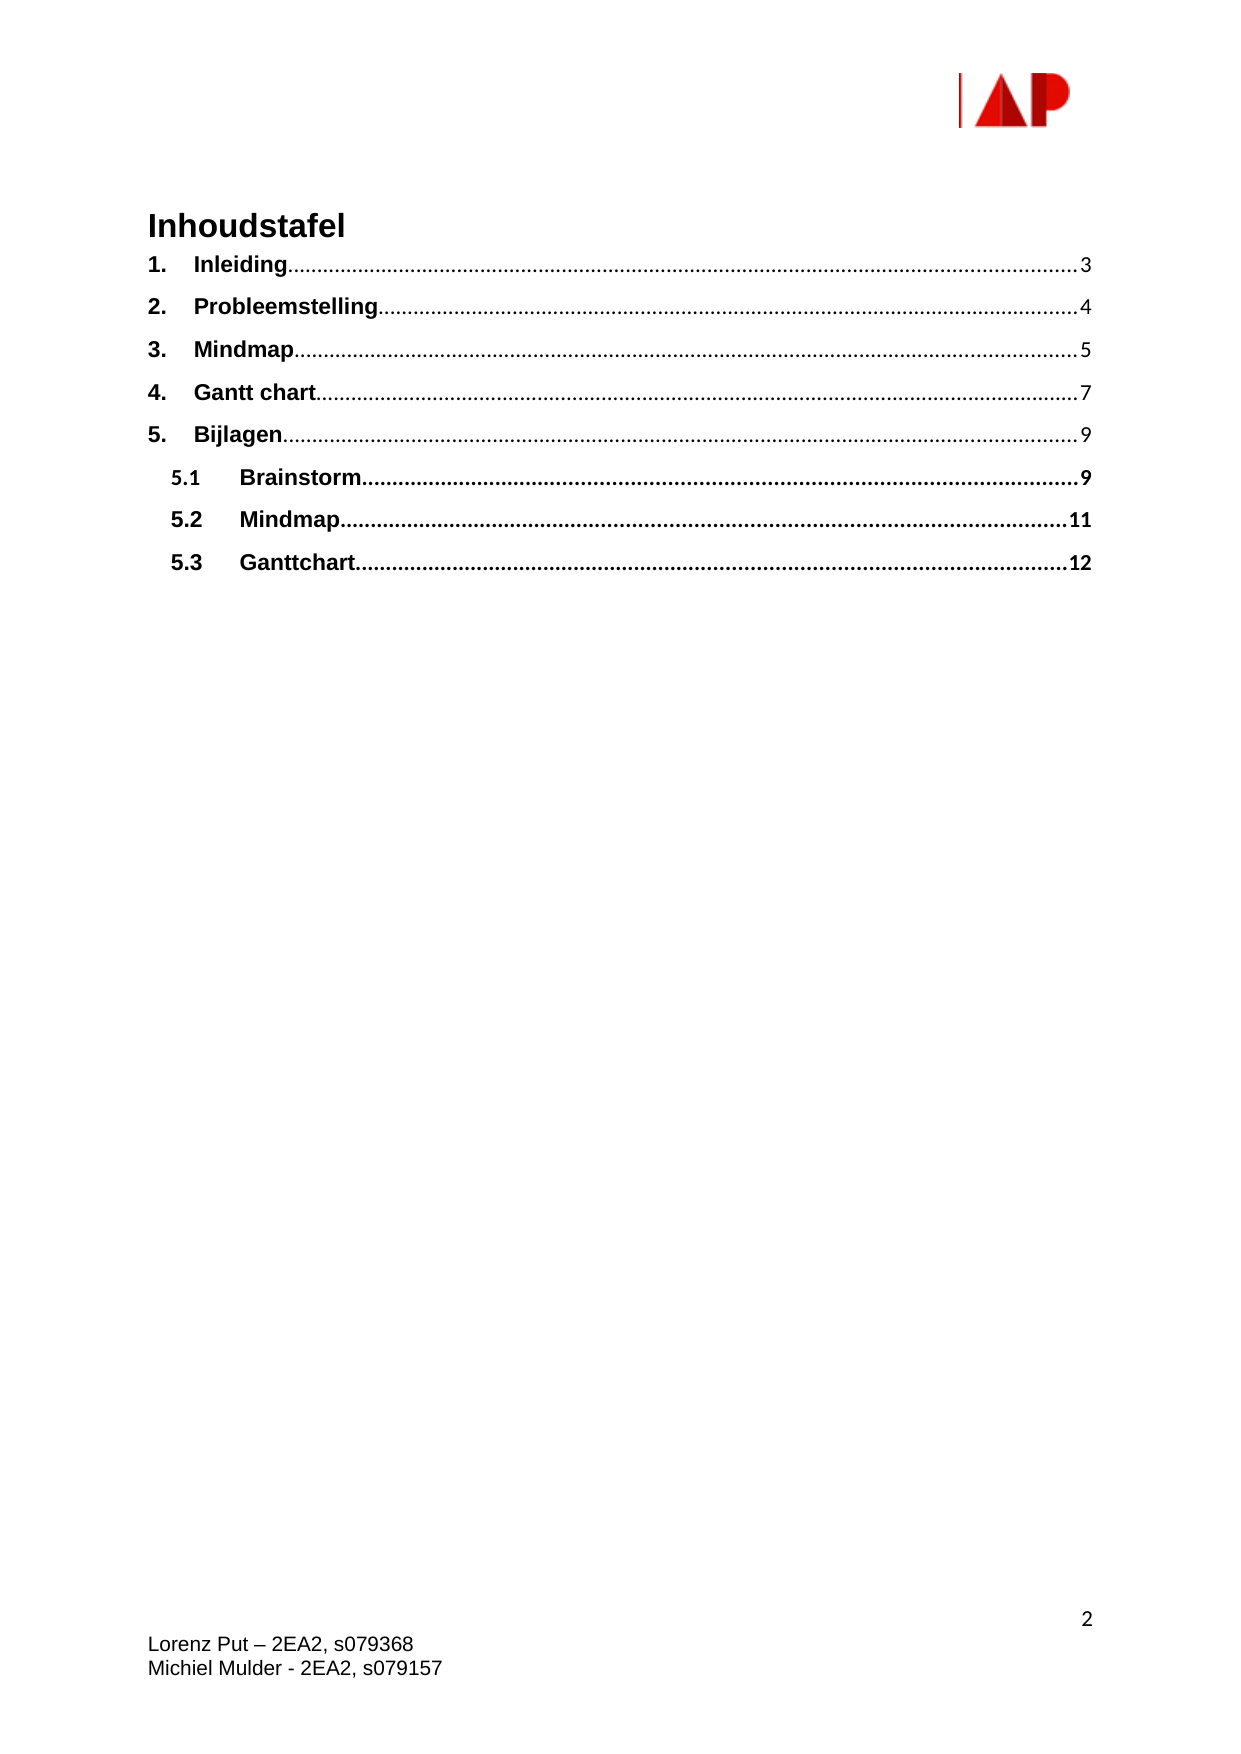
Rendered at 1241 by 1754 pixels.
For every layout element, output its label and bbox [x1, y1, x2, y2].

picture [958, 73, 1070, 128]
